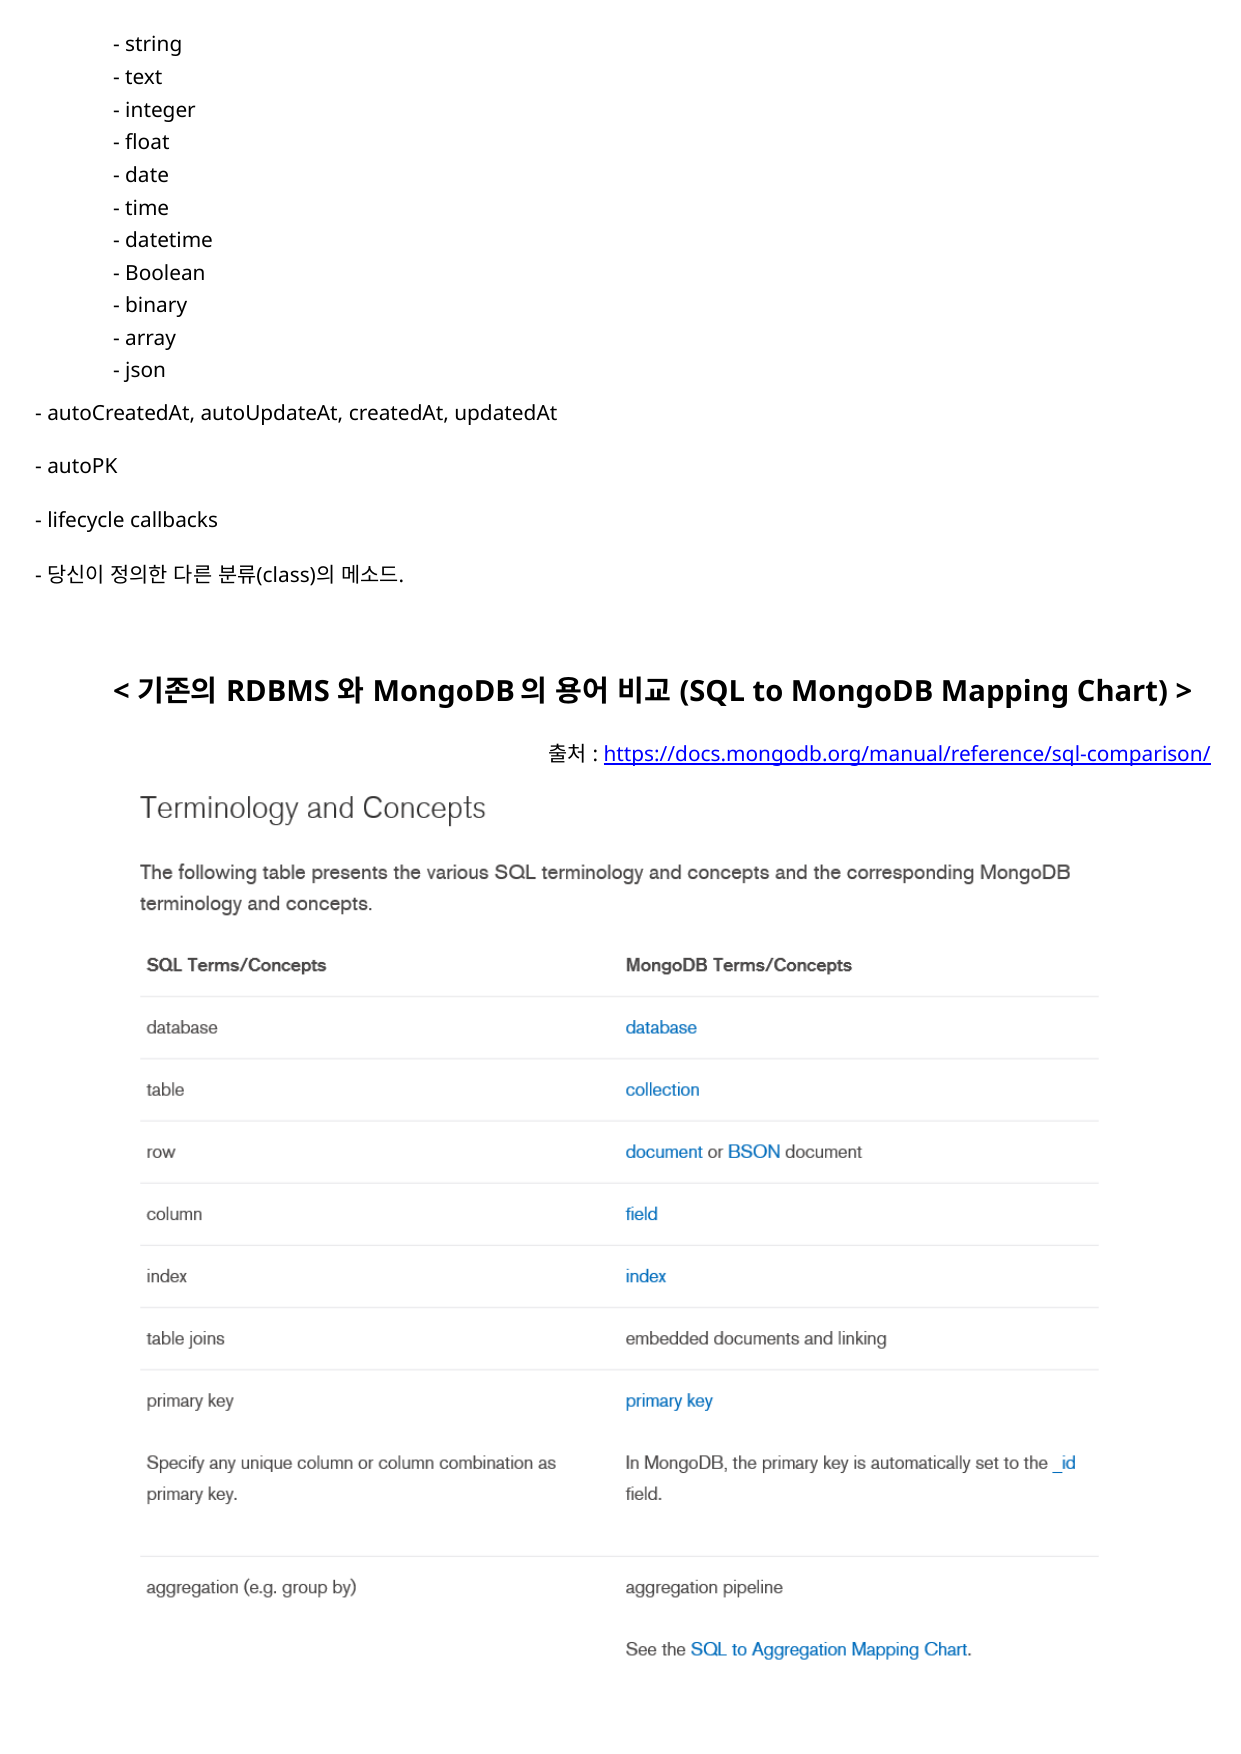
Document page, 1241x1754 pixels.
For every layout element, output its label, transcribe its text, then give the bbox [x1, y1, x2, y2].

text - autoPK [29, 452, 1211, 480]
text - date [29, 160, 1211, 188]
text - datetime [29, 225, 1211, 254]
text 출처 : https://docs.mongodb.org/manual/reference/sql-comparison/ [29, 737, 1211, 767]
text - binary [29, 290, 1211, 319]
text - string [29, 29, 1211, 58]
picture [132, 792, 1108, 1670]
text - json [29, 356, 1211, 384]
text - integer [29, 95, 1211, 123]
text < 기존의 RDBMS 와 MongoDB의 용어 비교 (SQL to MongoDB Mapping Chart) > [29, 668, 1211, 710]
text - autoCreatedAt, autoUpdateAt, createdAt, updatedAt [29, 398, 1211, 427]
text - array [29, 323, 1211, 351]
text - 당신이 정의한 다른 분류(class)의 메소드. [29, 558, 1211, 589]
text - Boolean [29, 258, 1211, 286]
text - time [29, 193, 1211, 221]
text - lifecycle callbacks [29, 505, 1211, 533]
text - text [29, 62, 1211, 91]
text - float [29, 127, 1211, 156]
